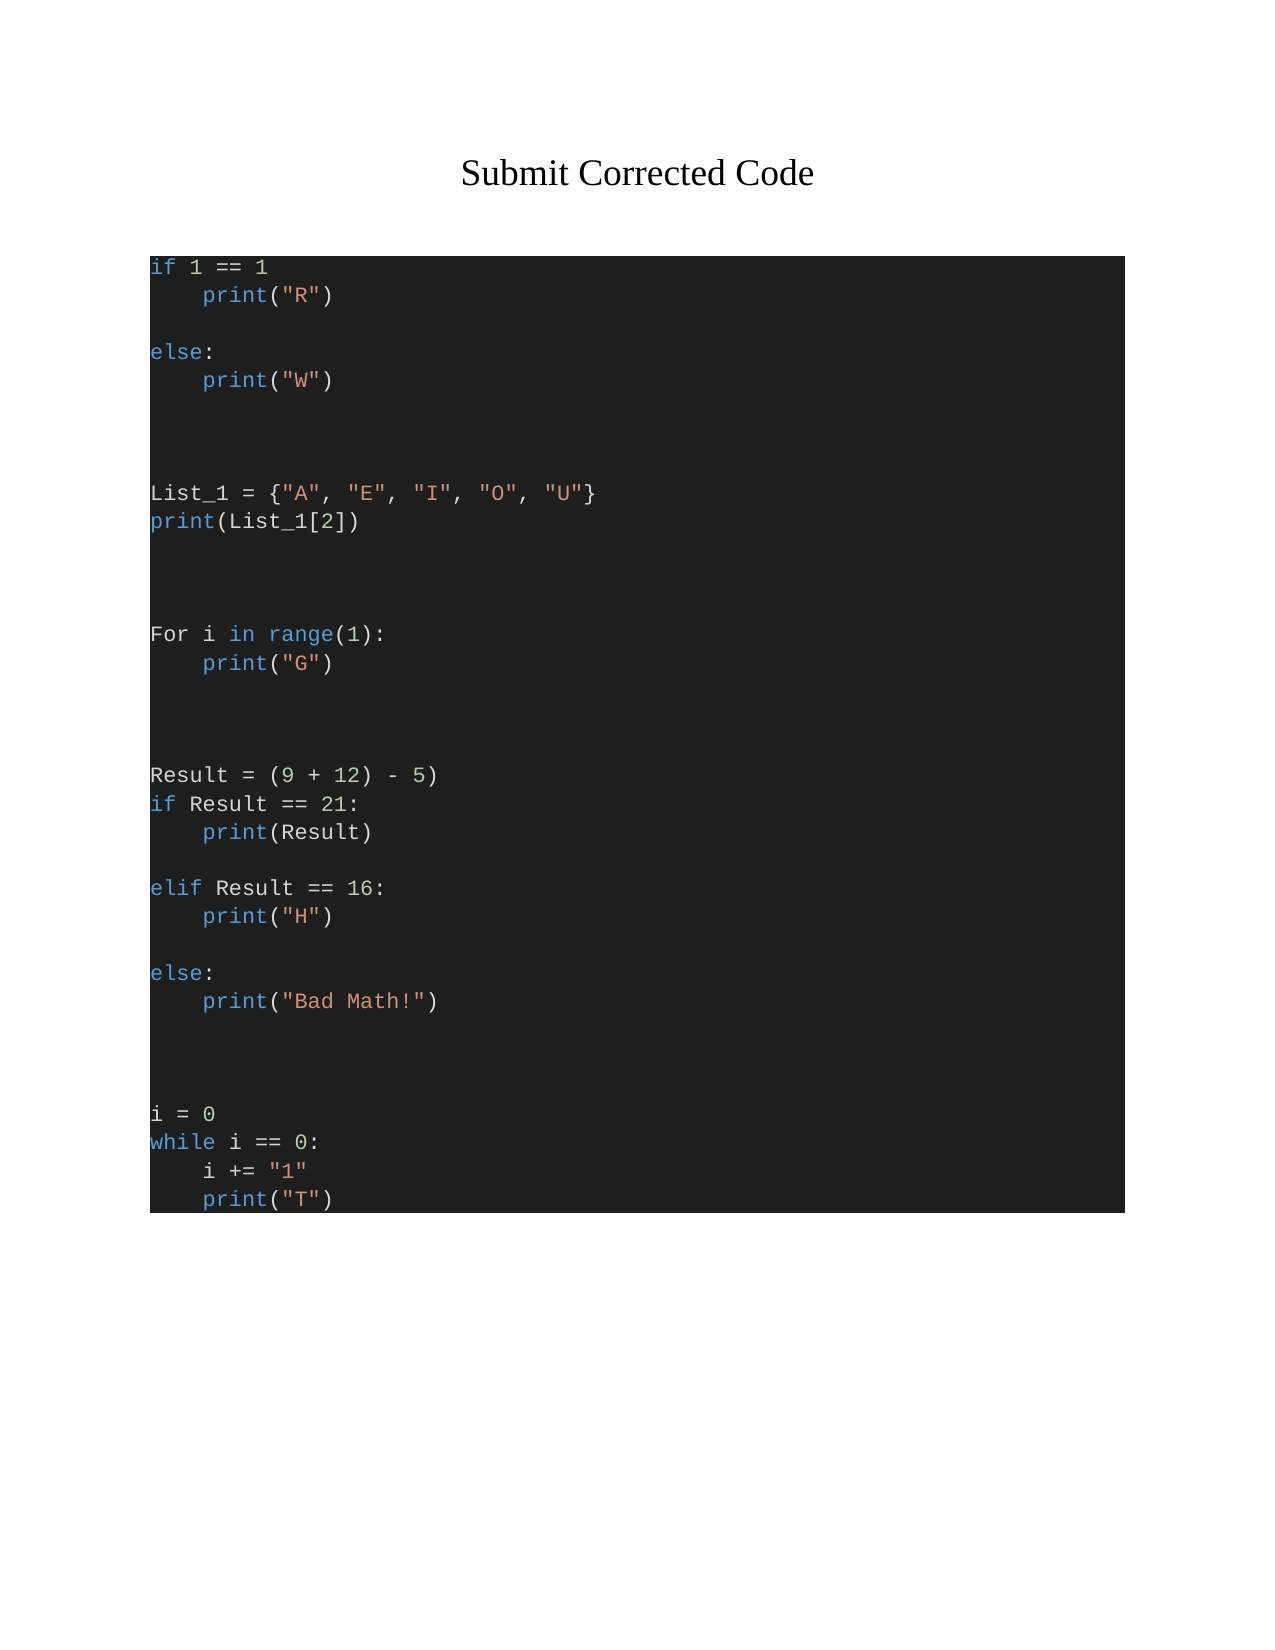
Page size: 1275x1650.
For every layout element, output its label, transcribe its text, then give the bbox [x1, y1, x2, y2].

text print("H") [150, 906, 1125, 931]
text print(Result) [150, 821, 1125, 846]
text print("T") [150, 1188, 1125, 1213]
text else: [150, 962, 1125, 987]
text if 1 == 1 [150, 256, 1125, 281]
text print("G") [150, 652, 1125, 676]
text i = 0 [150, 1103, 1125, 1128]
text if Result == 21: [150, 793, 1125, 818]
text elif Result == 16: [150, 877, 1125, 902]
text print("R") [150, 285, 1125, 309]
text Result = (9 + 12) - 5) [150, 764, 1125, 789]
text For i in range(1): [150, 623, 1125, 648]
text else: [150, 341, 1125, 366]
text Submit Corrected Code [150, 150, 1125, 193]
text print(List_1[2]) [150, 511, 1125, 535]
text print("Bad Math!") [150, 990, 1125, 1015]
text i += "1" [150, 1160, 1125, 1184]
text print("W") [150, 369, 1125, 394]
text while i == 0: [150, 1132, 1125, 1156]
text List_1 = {"A", "E", "I", "O", "U"} [150, 482, 1125, 507]
